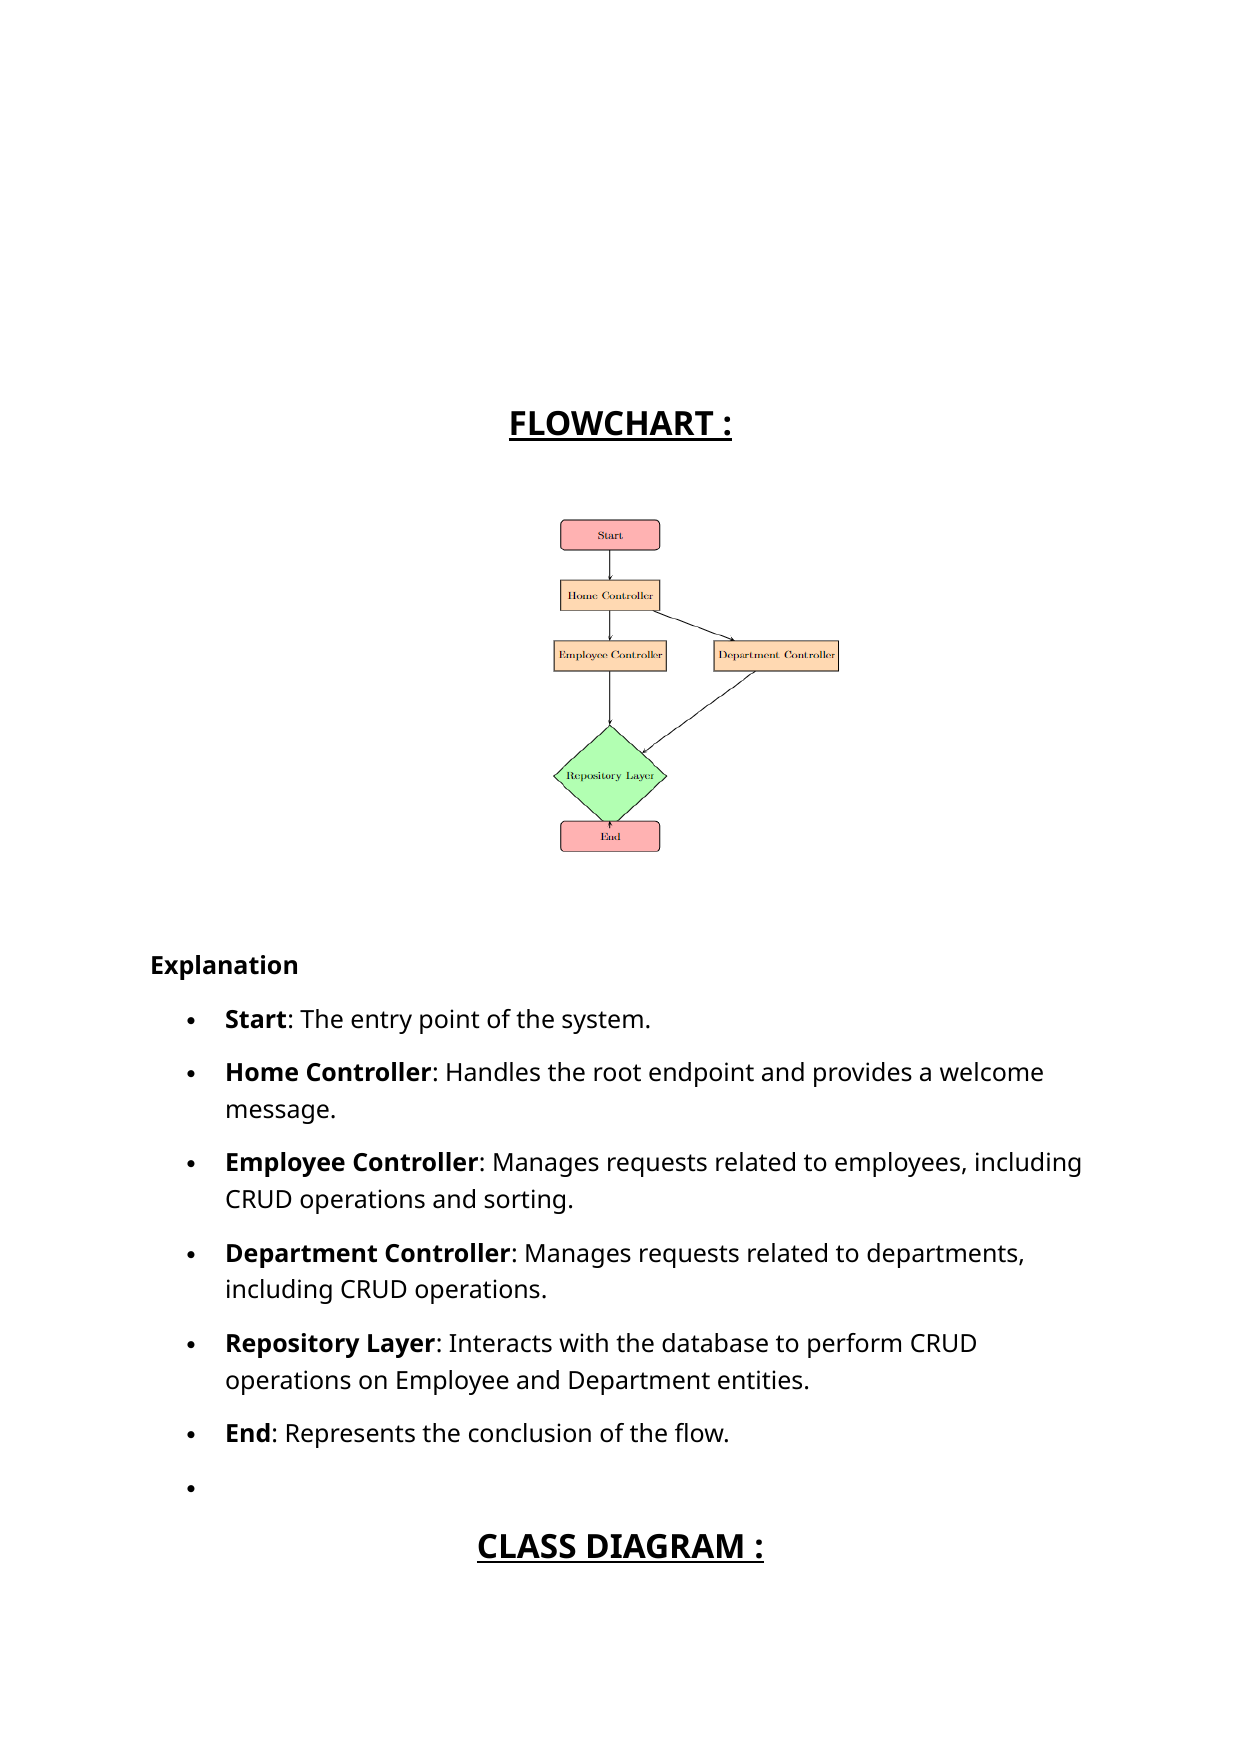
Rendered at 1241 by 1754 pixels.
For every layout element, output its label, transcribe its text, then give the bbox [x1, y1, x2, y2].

text FLOWCHART : [150, 400, 1090, 446]
text CLASS DIAGRAM : [150, 1523, 1090, 1568]
list Department Controller: Manages requests related to departments, including CRUD operations. [187, 1235, 1090, 1306]
list Home Controller: Handles the root endpoint and provides a welcome message. [187, 1055, 1090, 1126]
list Repository Layer: Interacts with the database to perform CRUD operations on Employee and Department entities. [187, 1326, 1090, 1396]
list Employee Controller: Manages requests related to employees, including CRUD operations and sorting. [187, 1145, 1090, 1216]
text Explanation [150, 948, 1090, 982]
list End: Represents the conclusion of the flow. [187, 1416, 1090, 1450]
list Start: The entry point of the system. [187, 1001, 1090, 1036]
picture [474, 502, 878, 922]
